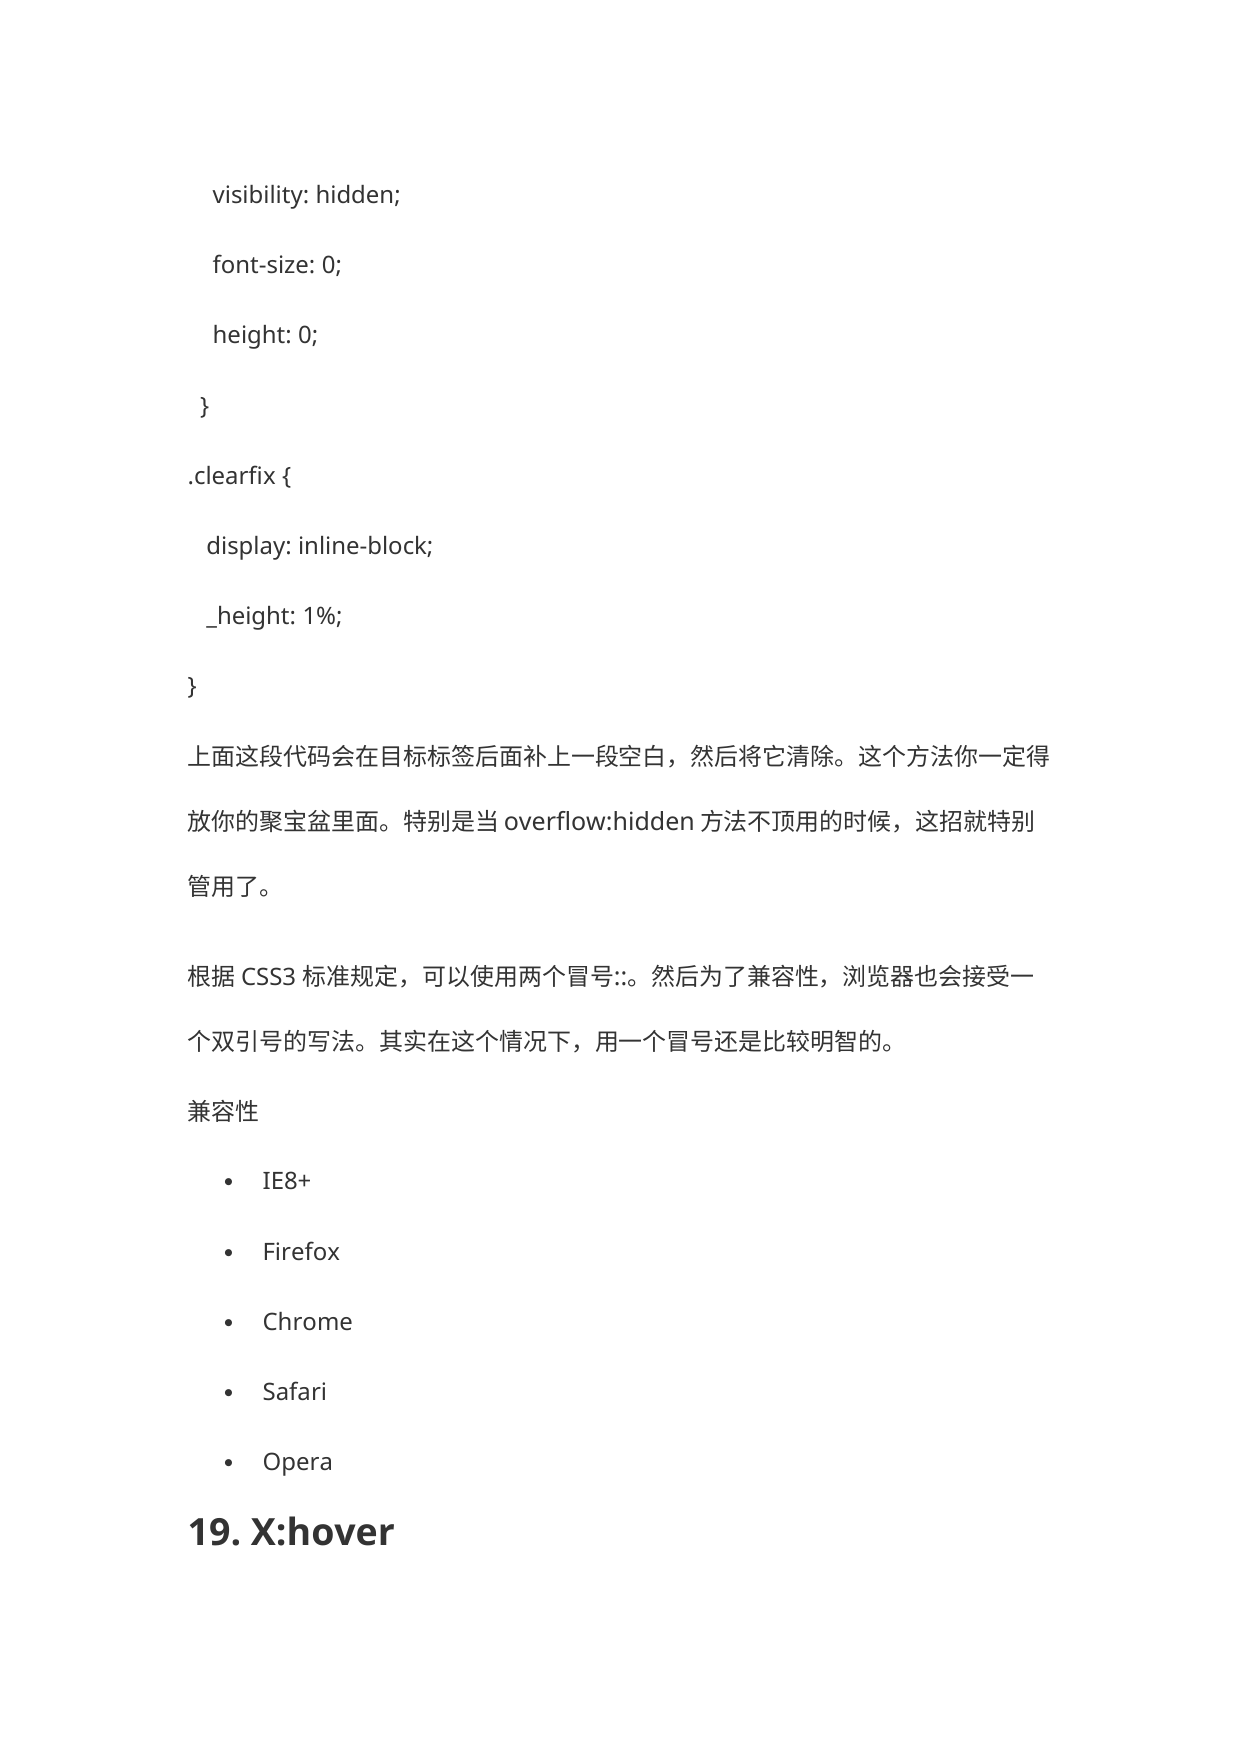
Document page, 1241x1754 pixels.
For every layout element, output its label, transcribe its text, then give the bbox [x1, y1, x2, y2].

list Safari [225, 1358, 1053, 1423]
subtitle 19. X:hover [187, 1498, 1053, 1563]
text 根据 CSS3 标准规定，可以使用两个冒号::。然后为了兼容性，浏览器也会接受一个双引号的写法。其实在这个情况下，用一个冒号还是比较明智的。 [187, 943, 1053, 1073]
list Opera [225, 1428, 1053, 1493]
text height: 0; [187, 302, 1053, 367]
text 上面这段代码会在目标标签后面补上一段空白，然后将它清除。这个方法你一定得放你的聚宝盆里面。特别是当overflow:hidden方法不顶用的时候，这招就特别管用了。 [187, 723, 1053, 918]
list IE8+ [225, 1148, 1053, 1213]
text } [187, 372, 1053, 437]
text display: inline-block; [187, 512, 1053, 577]
list Firefox [225, 1218, 1053, 1283]
text 兼容性 [187, 1078, 1053, 1143]
text } [187, 653, 1053, 718]
text _height: 1%; [187, 583, 1053, 648]
text visibility: hidden; [187, 162, 1053, 227]
list Chrome [225, 1288, 1053, 1353]
text .clearfix { [187, 442, 1053, 507]
text font-size: 0; [187, 232, 1053, 297]
